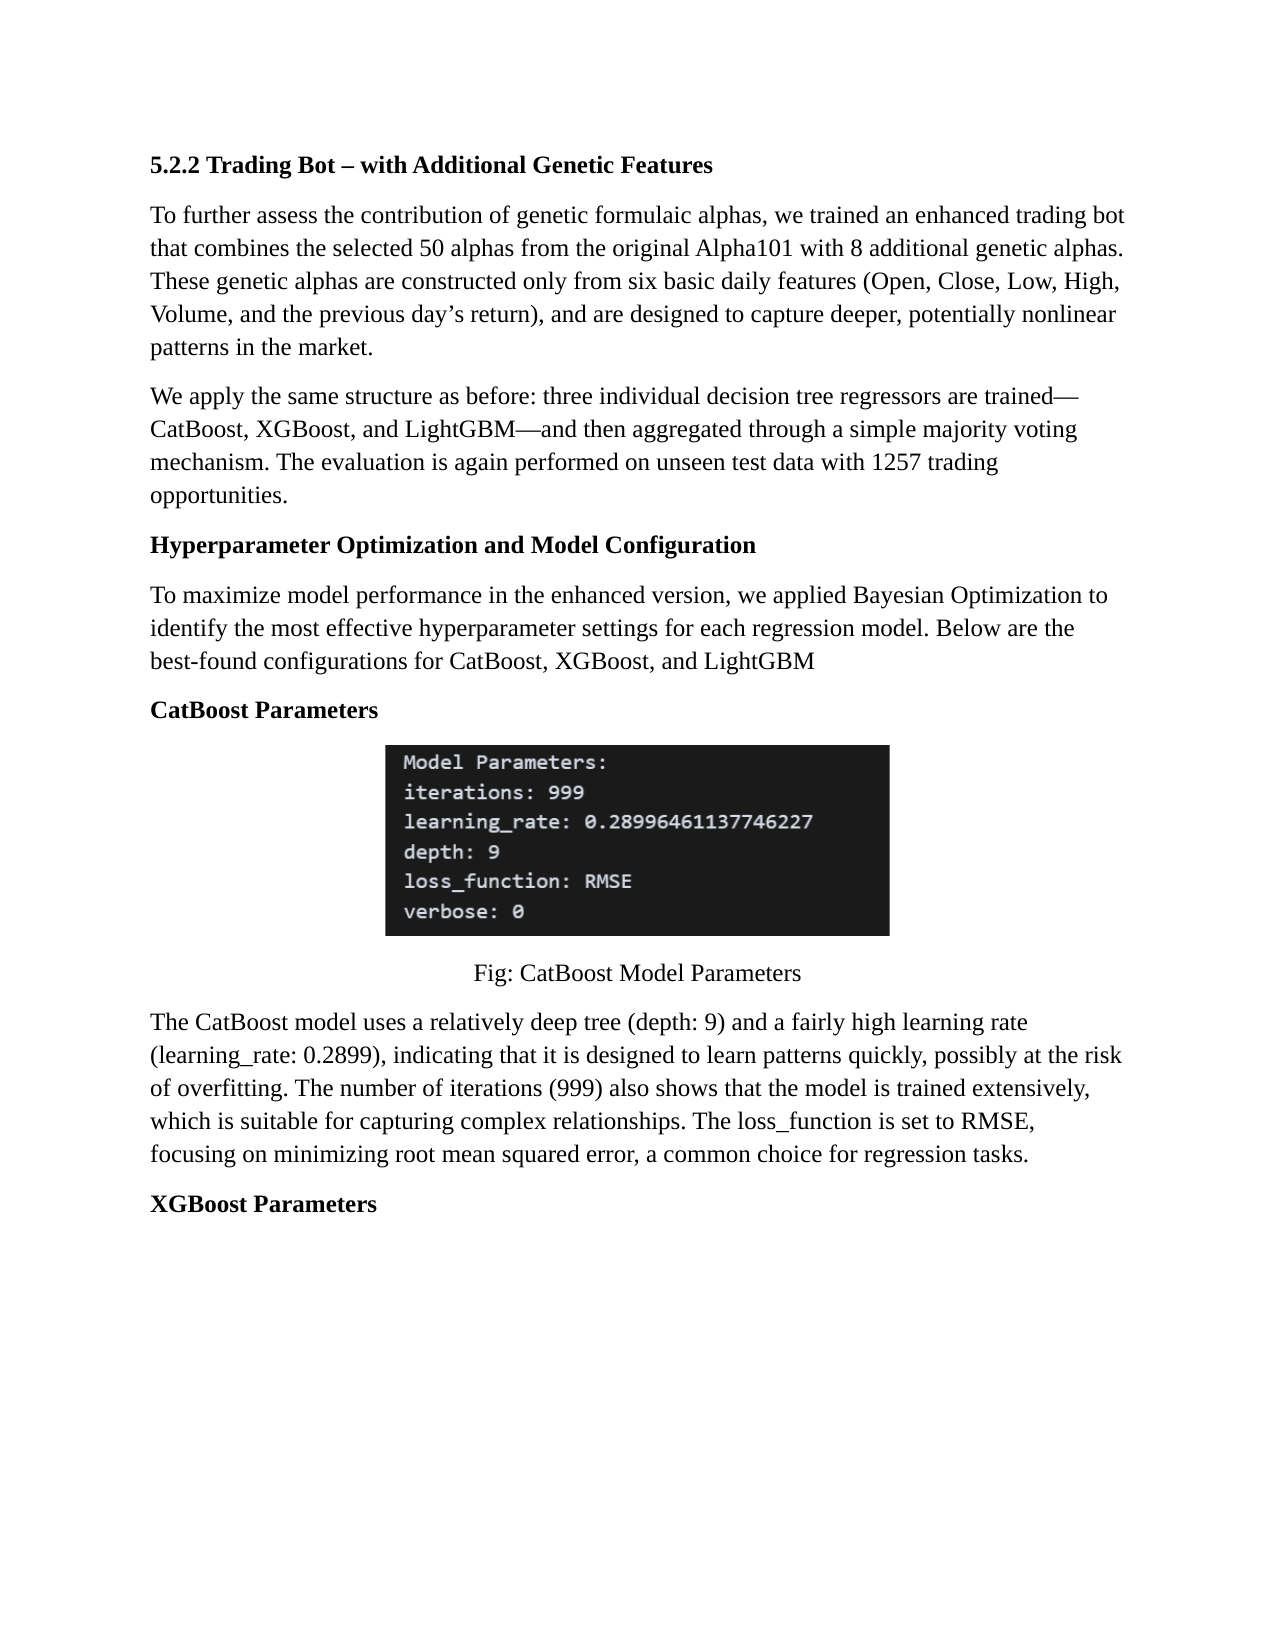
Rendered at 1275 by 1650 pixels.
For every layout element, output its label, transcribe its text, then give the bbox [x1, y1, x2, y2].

text To further assess the contribution of genetic formulaic alphas, we trained an enhanced trading bot that combines the selected 50 alphas from the original Alpha101 with 8 additional genetic alphas. These genetic alphas are constructed only from six basic daily features (Open, Close, Low, High, Volume, and the previous day’s return), and are designed to capture deeper, potentially nonlinear patterns in the market. [150, 200, 1125, 361]
text Fig: CatBoost Model Parameters [150, 958, 1125, 986]
text To maximize model performance in the enhanced version, we applied Bayesian Optimization to identify the most effective hyperparameter settings for each regression model. Below are the best-found configurations for CatBoost, XGBoost, and LightGBM [150, 580, 1125, 675]
text We apply the same structure as before: three individual decision tree regressors are trained—CatBoost, XGBoost, and LightGBM—and then aggregated through a simple majority voting mechanism. The evaluation is again performed on unseen test data with 1257 trading opportunities. [150, 381, 1125, 509]
text XGBoost Parameters [150, 1189, 1125, 1218]
text 5.2.2 Trading Bot – with Additional Genetic Features [150, 150, 1125, 179]
text The CatBoost model uses a relatively deep tree (depth: 9) and a fairly high learning rate (learning_rate: 0.2899), indicating that it is designed to learn patterns quickly, possibly at the risk of overfitting. The number of iterations (999) also shows that the model is trained extensively, which is suitable for capturing complex relationships. The loss_function is set to RMSE, focusing on minimizing root mean squared error, a common choice for regression tasks. [150, 1007, 1125, 1168]
text CatBoost Parameters [150, 696, 1125, 724]
text Hyperparameter Optimization and Model Configuration [150, 530, 1125, 559]
picture [385, 745, 890, 936]
